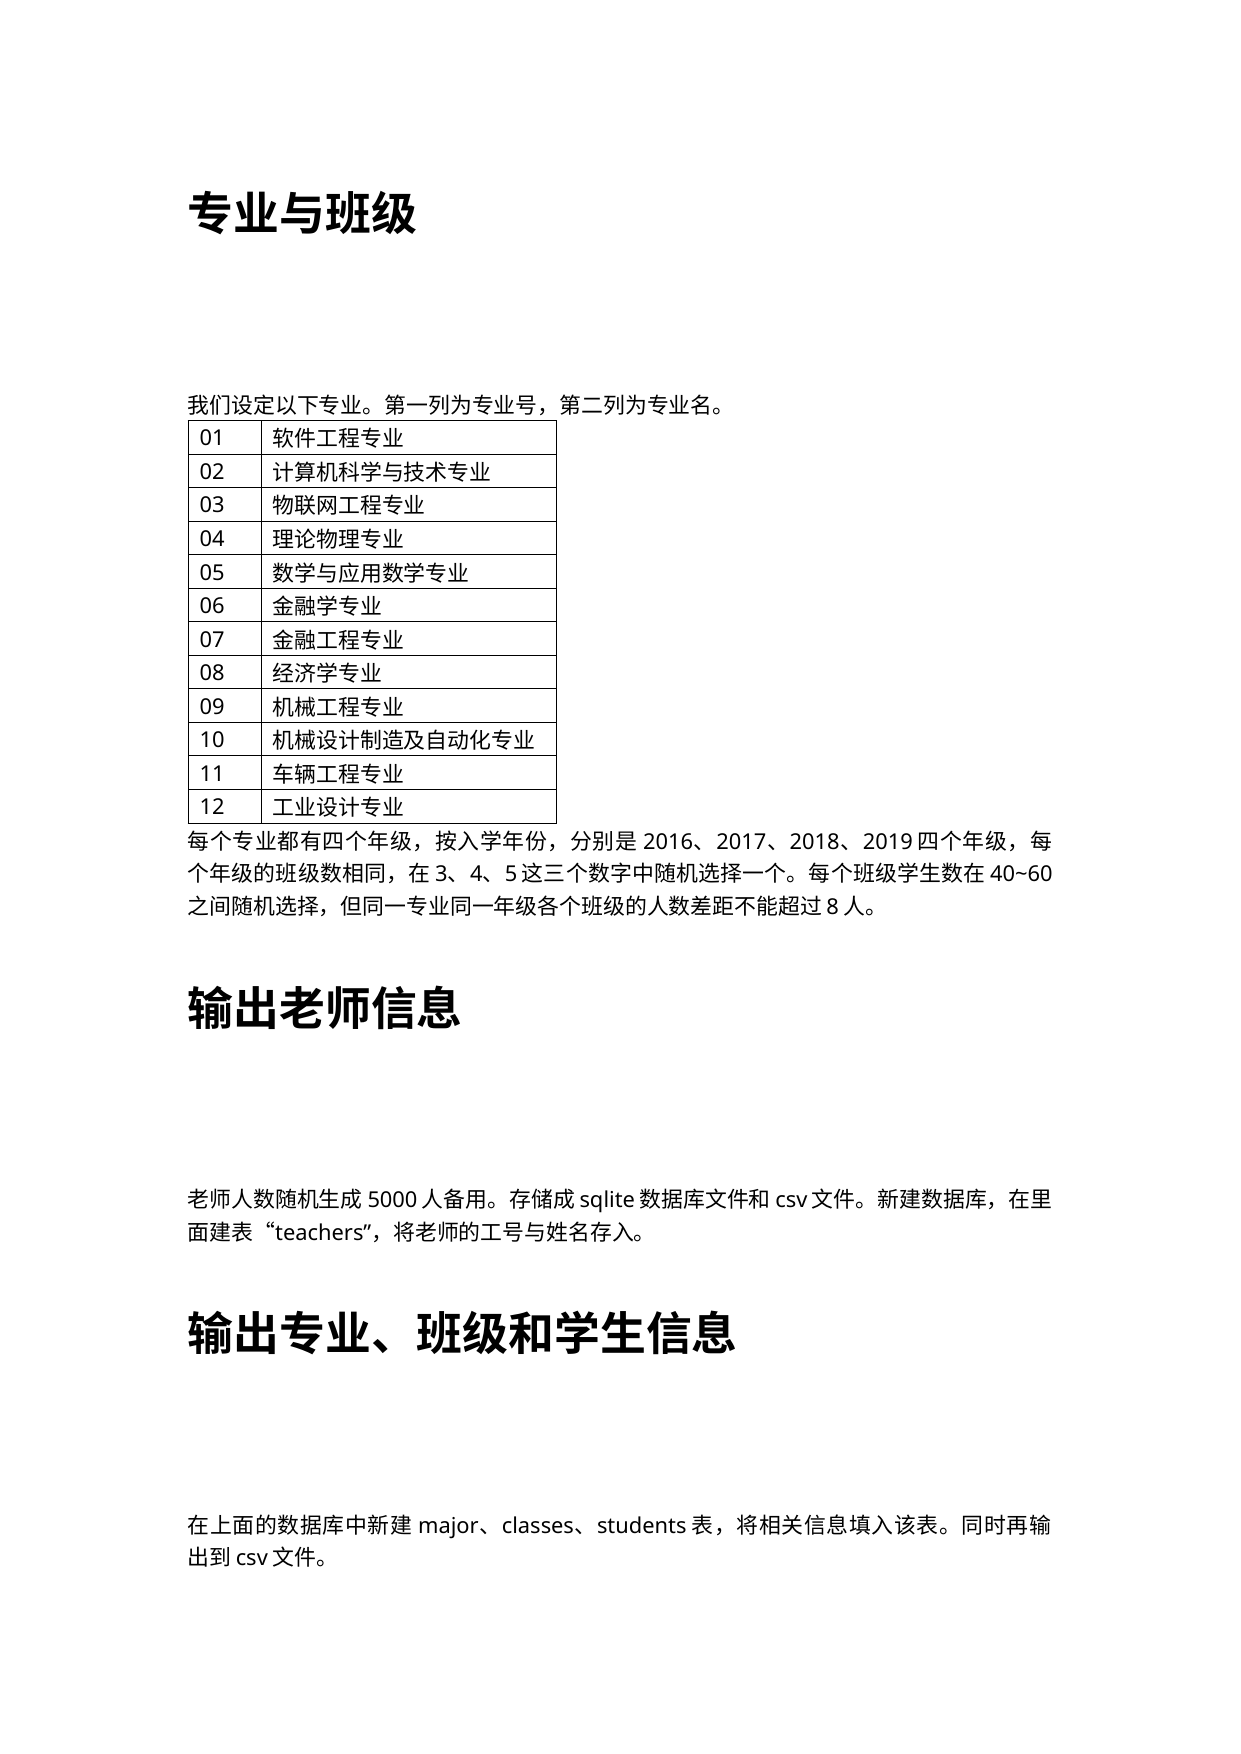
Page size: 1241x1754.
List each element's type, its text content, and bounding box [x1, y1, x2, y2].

table_cell 11 [189, 756, 261, 789]
text 每个专业都有四个年级，按入学年份，分别是2016、2017、2018、2019四个年级，每个年级的班级数相同，在3、4、5这三个数字中随机选择一个。每个班级学生数在40~60之间随机选择，但同一专业同一年级各个班级的人数差距不能超过8人。 [187, 823, 1053, 921]
table_cell 车辆工程专业 [262, 756, 556, 789]
table_header 01 [189, 421, 261, 453]
table_cell 金融工程专业 [262, 622, 556, 655]
table_cell 数学与应用数学专业 [262, 555, 556, 588]
text 老师人数随机生成5000人备用。存储成sqlite数据库文件和csv文件。新建数据库，在里面建表“teachers”，将老师的工号与姓名存入。 [187, 1182, 1053, 1247]
table_header 软件工程专业 [262, 421, 556, 453]
text 我们设定以下专业。第一列为专业号，第二列为专业名。 [187, 387, 1053, 420]
table_cell 工业设计专业 [262, 790, 556, 822]
table_cell 机械工程专业 [262, 689, 556, 722]
table_cell 10 [189, 723, 261, 755]
table_cell 机械设计制造及自动化专业 [262, 723, 556, 755]
table_cell 09 [189, 689, 261, 722]
table_cell 06 [189, 589, 261, 621]
table_cell 理论物理专业 [262, 522, 556, 554]
table_cell 07 [189, 622, 261, 655]
table_cell 05 [189, 555, 261, 588]
table_cell 08 [189, 656, 261, 688]
table_cell 03 [189, 488, 261, 521]
text 在上面的数据库中新建major、classes、students表，将相关信息填入该表。同时再输出到csv文件。 [187, 1508, 1053, 1573]
table_cell 金融学专业 [262, 589, 556, 621]
table_cell 计算机科学与技术专业 [262, 455, 556, 487]
table_cell 经济学专业 [262, 656, 556, 688]
subtitle 专业与班级 [187, 162, 1053, 259]
subtitle 输出老师信息 [187, 956, 1053, 1054]
table_cell 12 [189, 790, 261, 822]
table_cell 04 [189, 522, 261, 554]
table_cell 02 [189, 455, 261, 487]
subtitle 输出专业、班级和学生信息 [187, 1282, 1053, 1380]
table_cell 物联网工程专业 [262, 488, 556, 521]
